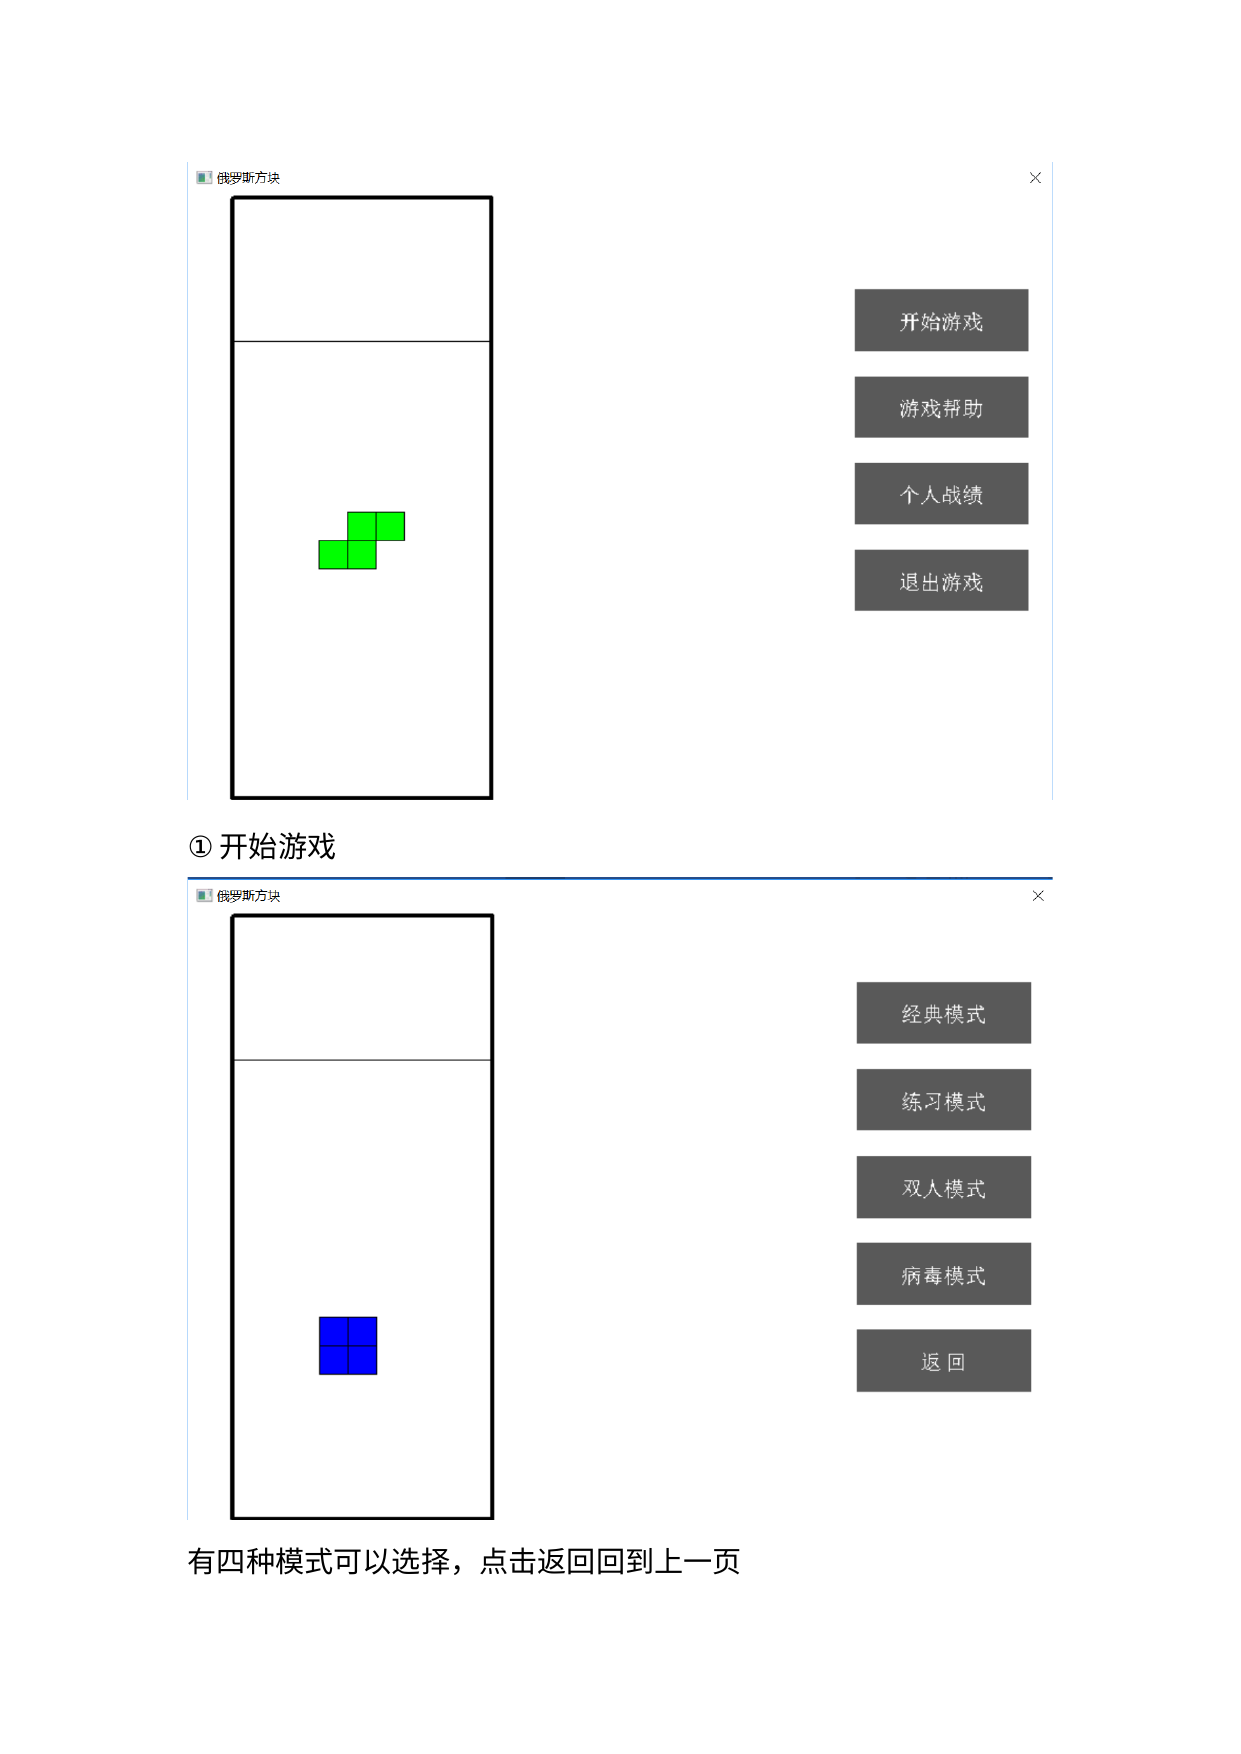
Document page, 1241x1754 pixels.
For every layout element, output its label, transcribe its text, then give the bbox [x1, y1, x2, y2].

picture [187, 877, 1053, 1520]
text ①开始游戏 [187, 812, 1053, 877]
picture [187, 162, 1053, 800]
text 有四种模式可以选择，点击返回回到上一页 [187, 1527, 1053, 1592]
